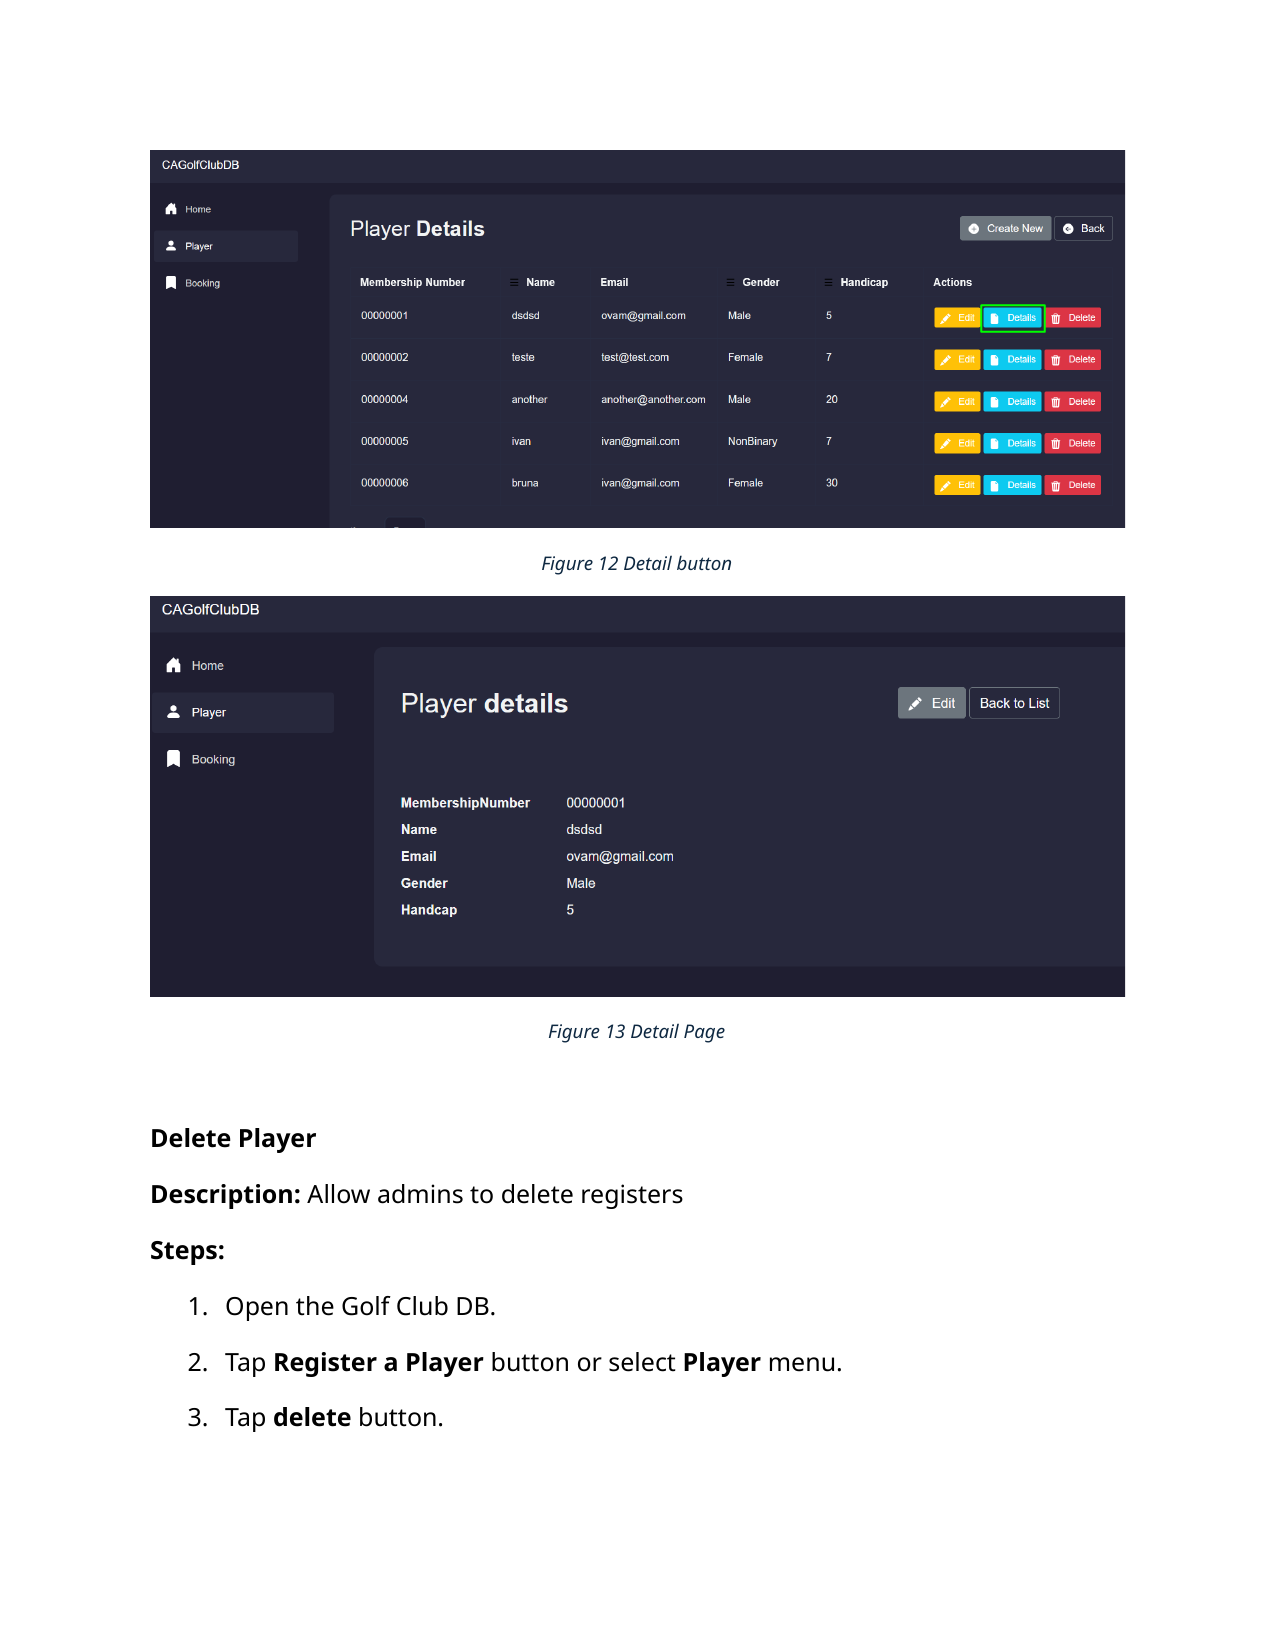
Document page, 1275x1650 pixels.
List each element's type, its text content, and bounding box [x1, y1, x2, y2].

text Description: Allow admins to delete registers [150, 1177, 1125, 1211]
text Delete Player [150, 1121, 1125, 1155]
picture [150, 596, 1125, 997]
list Tap Register a Player button or select Player menu. [187, 1344, 1125, 1378]
list Tap delete button. [187, 1400, 1125, 1434]
picture [150, 150, 1125, 528]
text Steps: [150, 1232, 1125, 1267]
list Open the Golf Club DB. [187, 1288, 1125, 1322]
